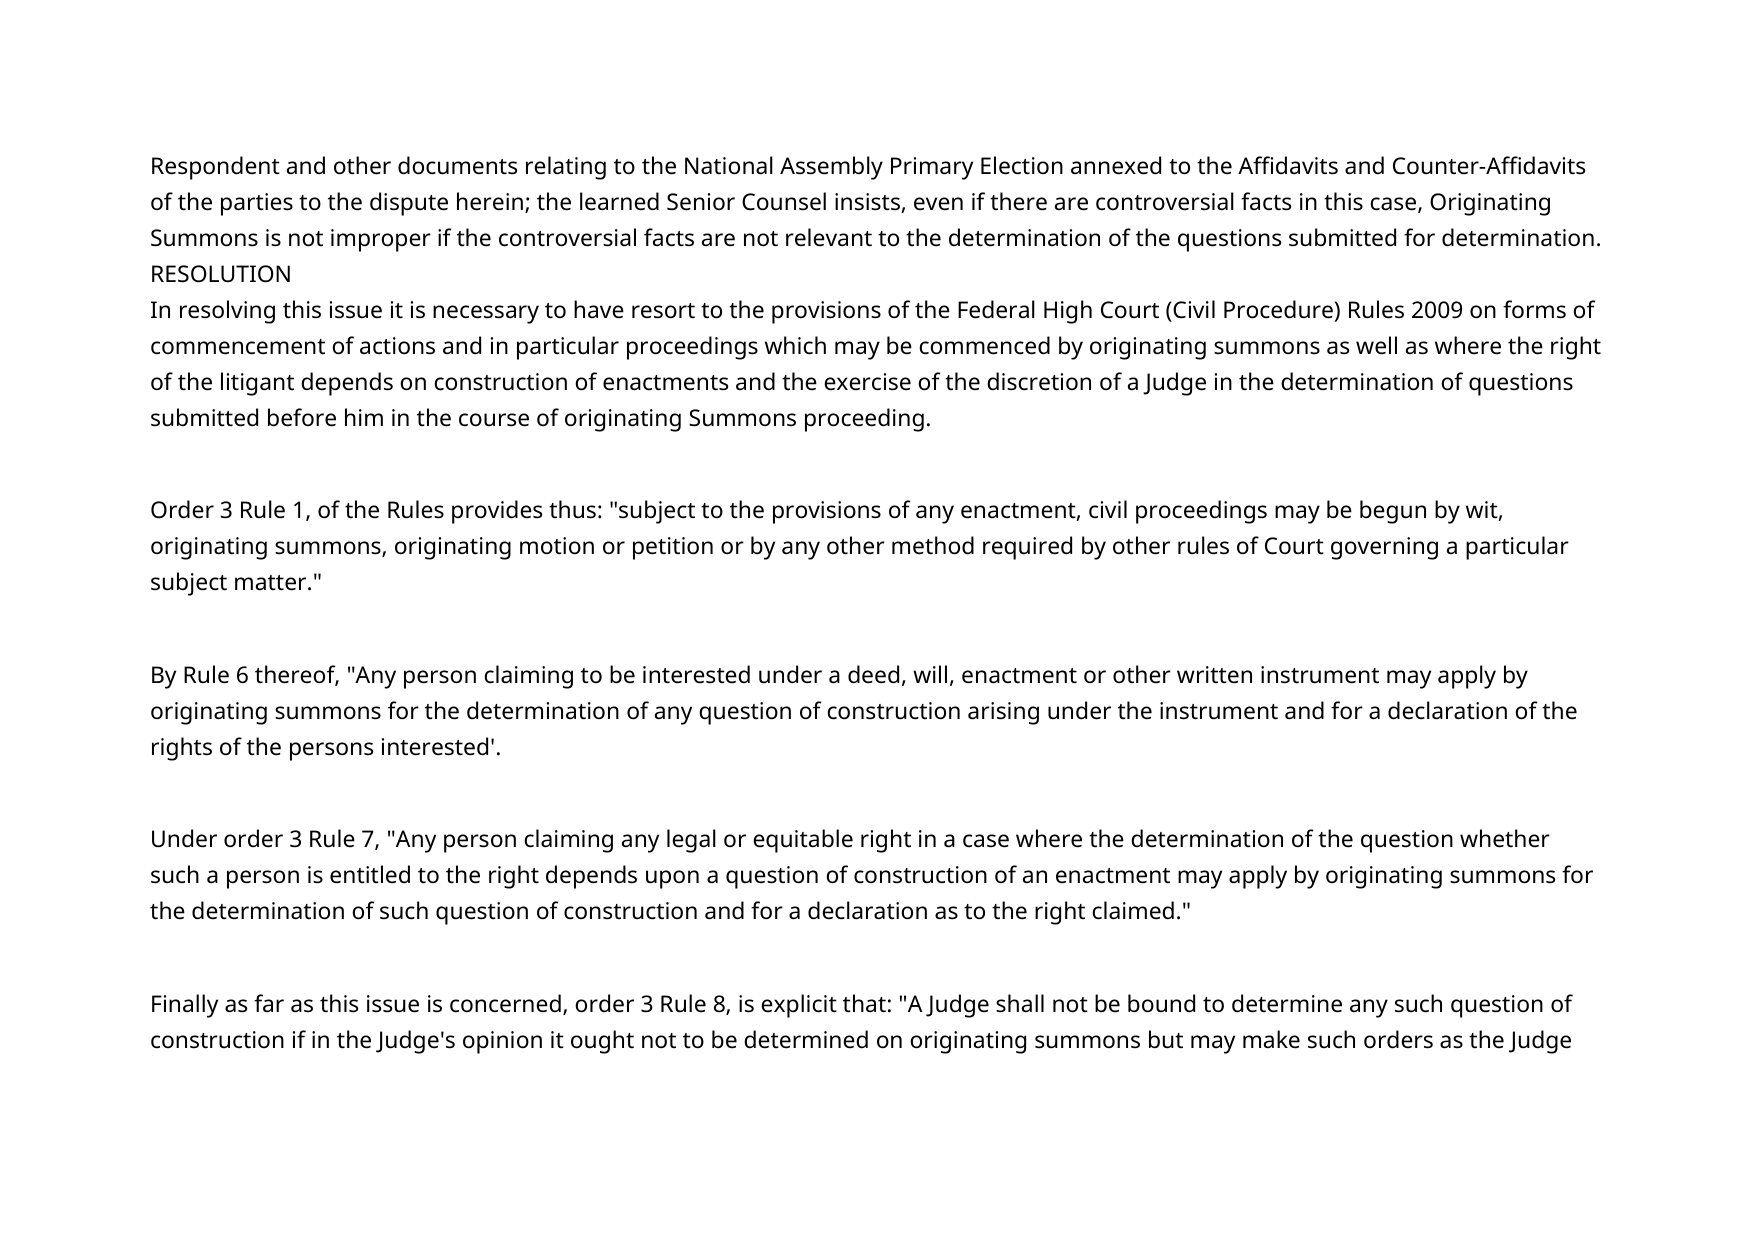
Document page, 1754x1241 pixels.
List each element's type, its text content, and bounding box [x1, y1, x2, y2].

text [150, 988, 1604, 1055]
text By Rule 6 thereof, "Any person claiming to be interested under a deed, will, enactment or other written instrument may apply by originating summons for the determination of any question of construction arising under the instrument and for a declaration of the rights of the persons interested'. [150, 659, 1604, 794]
text Under order 3 Rule 7, "Any person claiming any legal or equitable right in a case where the determination of the question whether such a person is entitled to the right depends upon a question of construction of an enactment may apply by originating summons for the determination of such question of construction and for a declaration as to the right claimed." [150, 823, 1604, 958]
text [150, 150, 1604, 465]
text Order 3 Rule 1, of the Rules provides thus: "subject to the provisions of any enactment, civil proceedings may be begun by wit, originating summons, originating motion or petition or by any other method required by other rules of Court governing a particular subject matter." [150, 494, 1604, 629]
